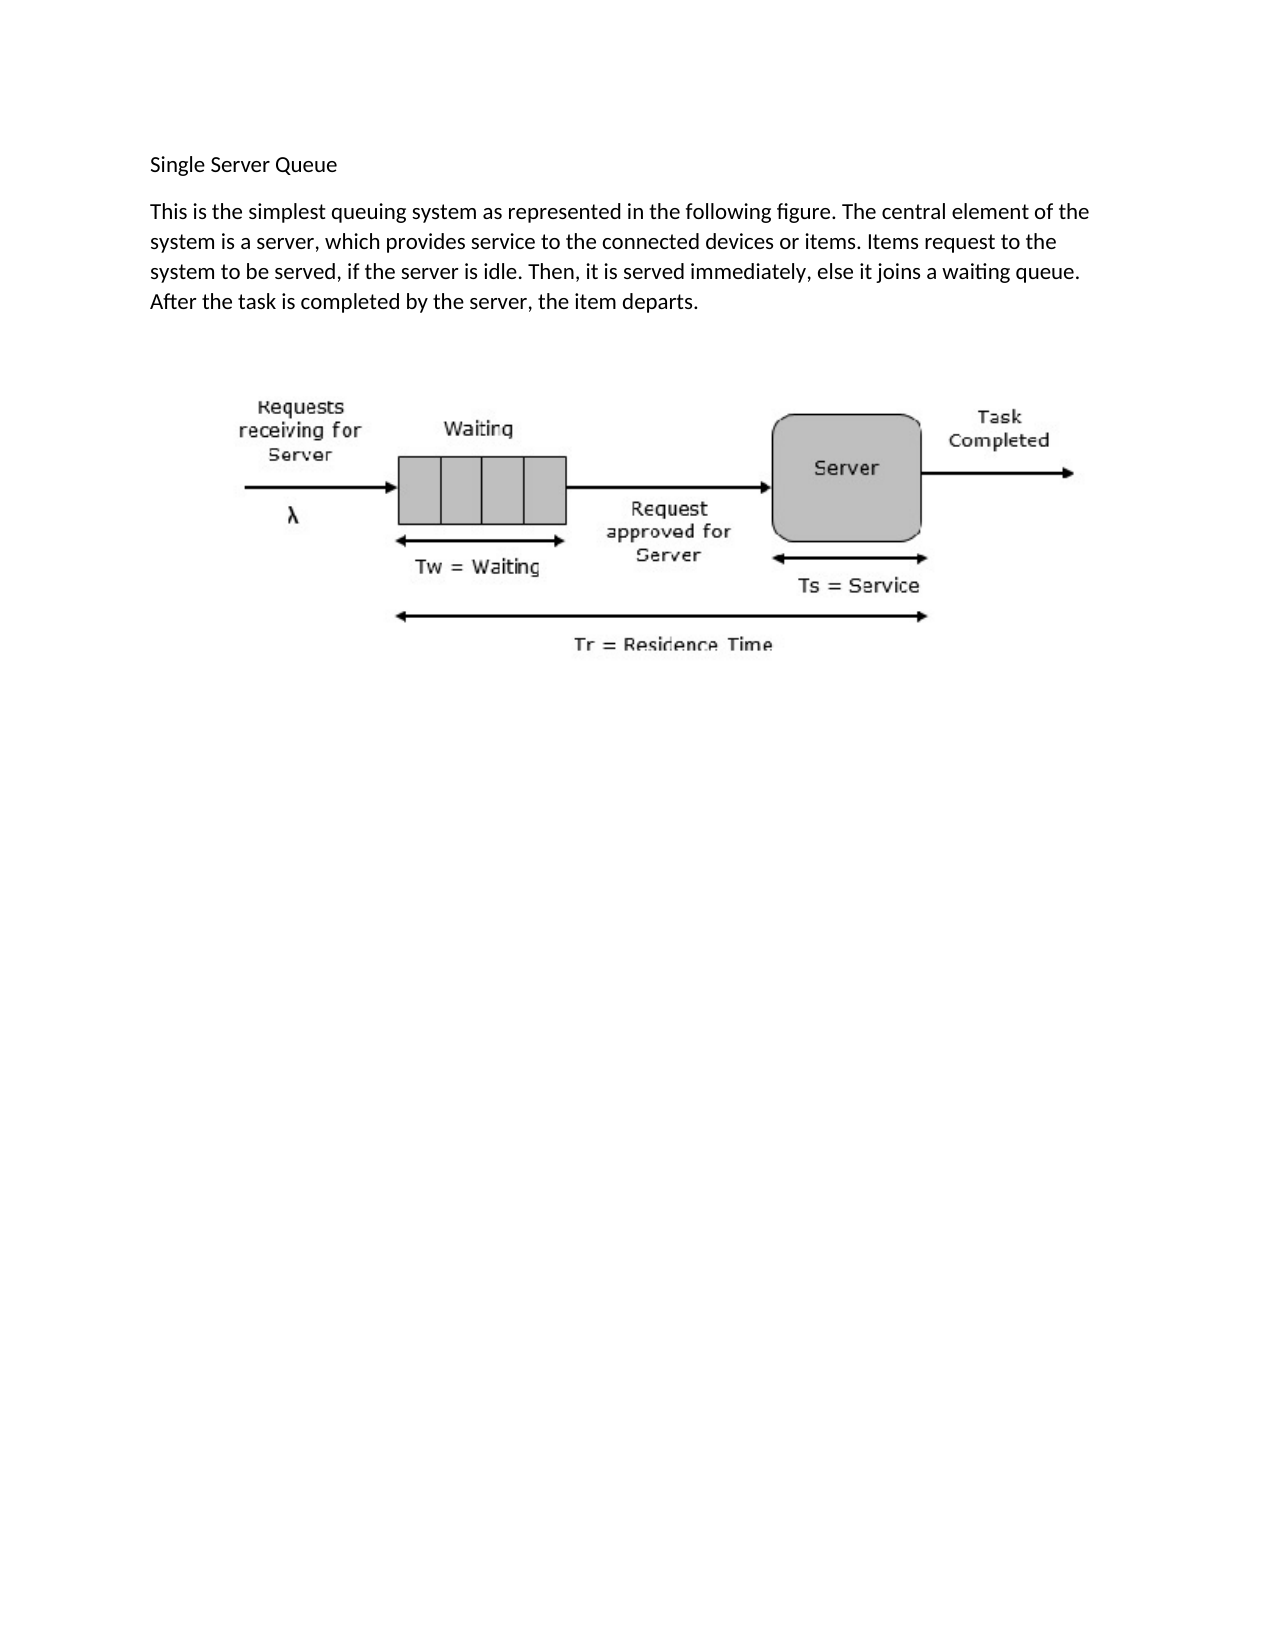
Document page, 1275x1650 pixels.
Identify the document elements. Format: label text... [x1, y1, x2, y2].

picture [184, 334, 1091, 665]
text Single Server Queue [150, 150, 1125, 178]
text This is the simplest queuing system as represented in the following figure. The central element of the system is a server, which provides service to the connected devices or items. Items request to the system to be served, if the server is idle. Then, it is served immediately, else it joins a waiting queue. After the task is completed by the server, the item departs. [150, 197, 1125, 316]
